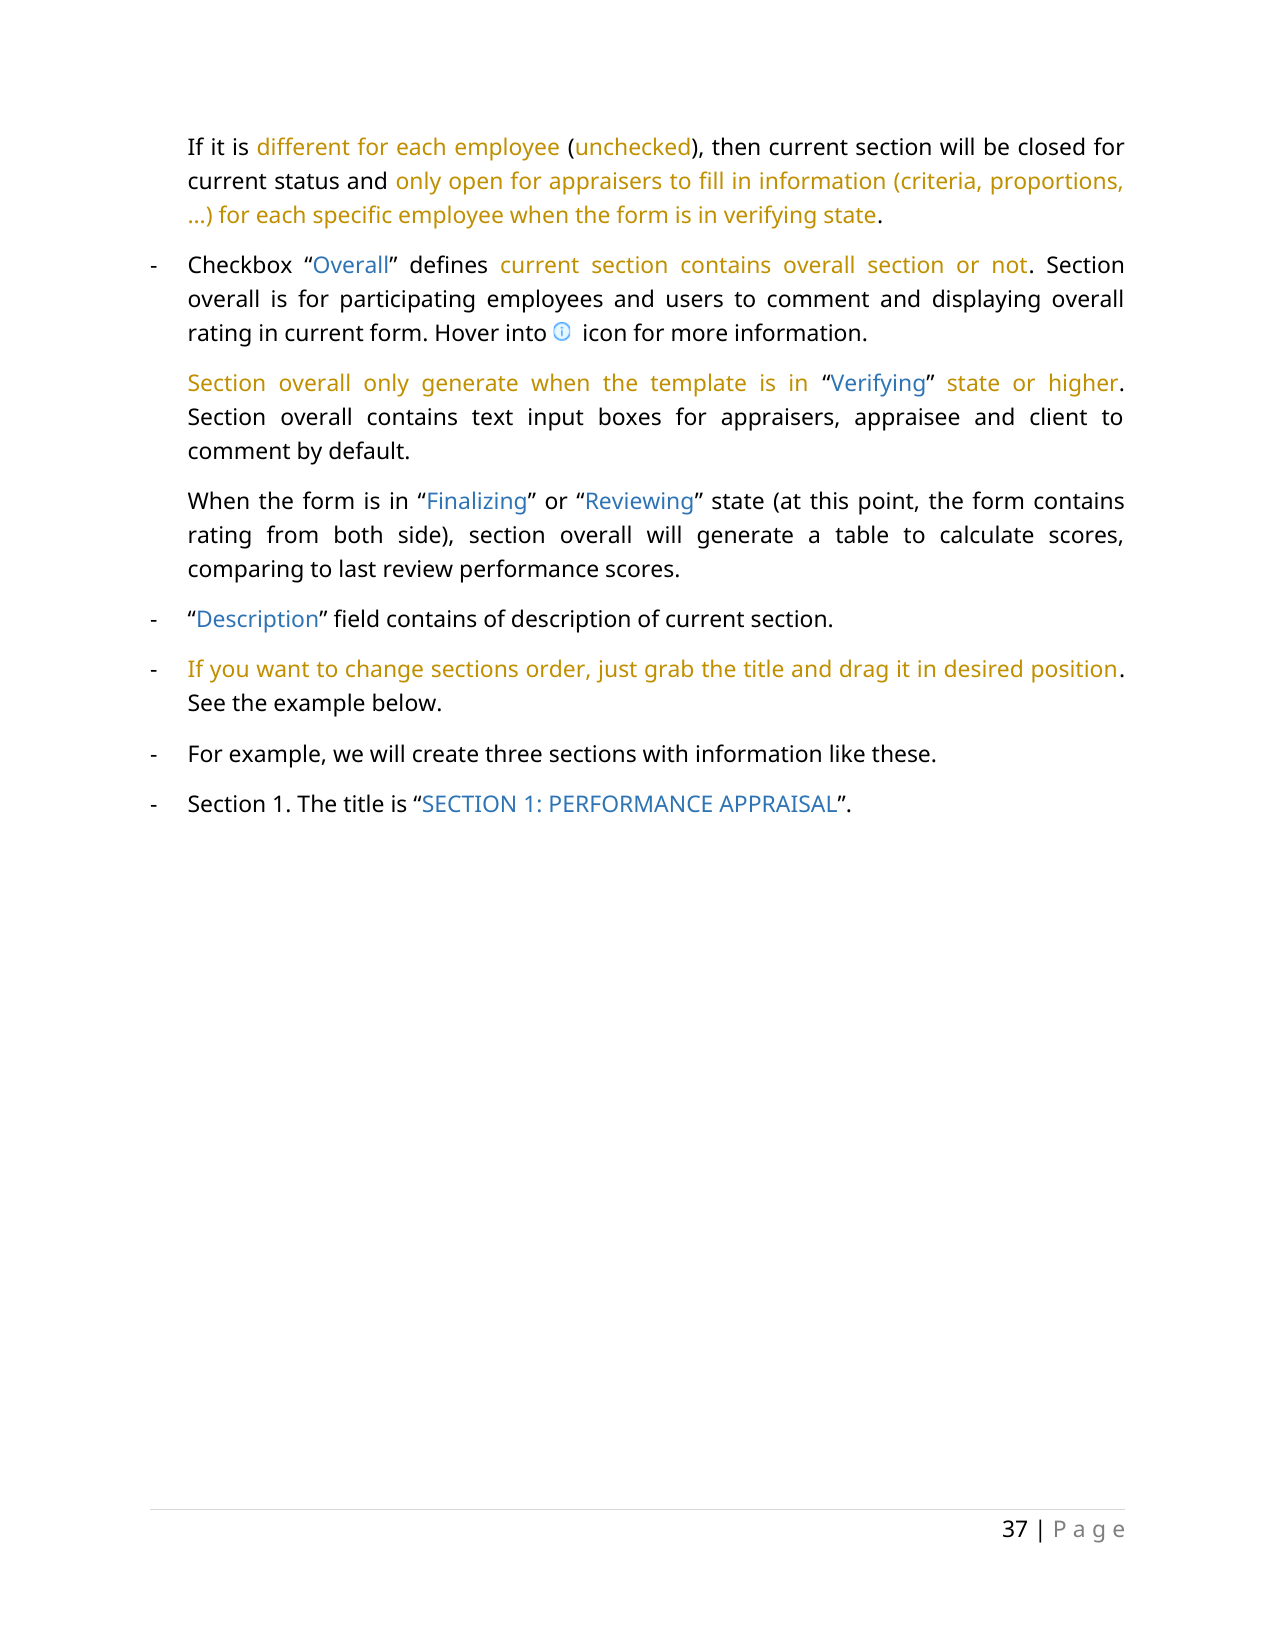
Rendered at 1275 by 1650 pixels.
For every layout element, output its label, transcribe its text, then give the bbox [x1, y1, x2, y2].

picture [553, 322, 571, 342]
list If you want to change sections order, just grab the title and drag it in desired position. See the example below. [150, 653, 1125, 718]
list For example, we will create three sections with information like these. [150, 737, 1125, 769]
list Section overall only generate when the template is in “Verifying” state or higher. Section overall contains text input boxes for appraisers, appraisee and client to comment by default. [187, 367, 1125, 466]
list When the form is in “Finalizing” or “Reviewing” state (at this point, the form contains rating from both side), section overall will generate a table to calculate scores, comparing to last review performance scores. [187, 485, 1125, 584]
list “Description” field contains of description of current section. [150, 603, 1125, 634]
list Section 1. The title is “SECTION 1: PERFORMANCE APPRAISAL”. [150, 788, 1125, 819]
list If it is different for each employee (unchecked), then current section will be closed for current status and only open for appraisers to fill in information (criteria, proportions, …) for each specific employee when the form is in verifying state. [187, 131, 1125, 230]
list Checkbox “Overall” defines current section contains overall section or not. Section overall is for participating employees and users to comment and displaying overall rating in current form. Hover into icon for more information. [150, 249, 1125, 348]
